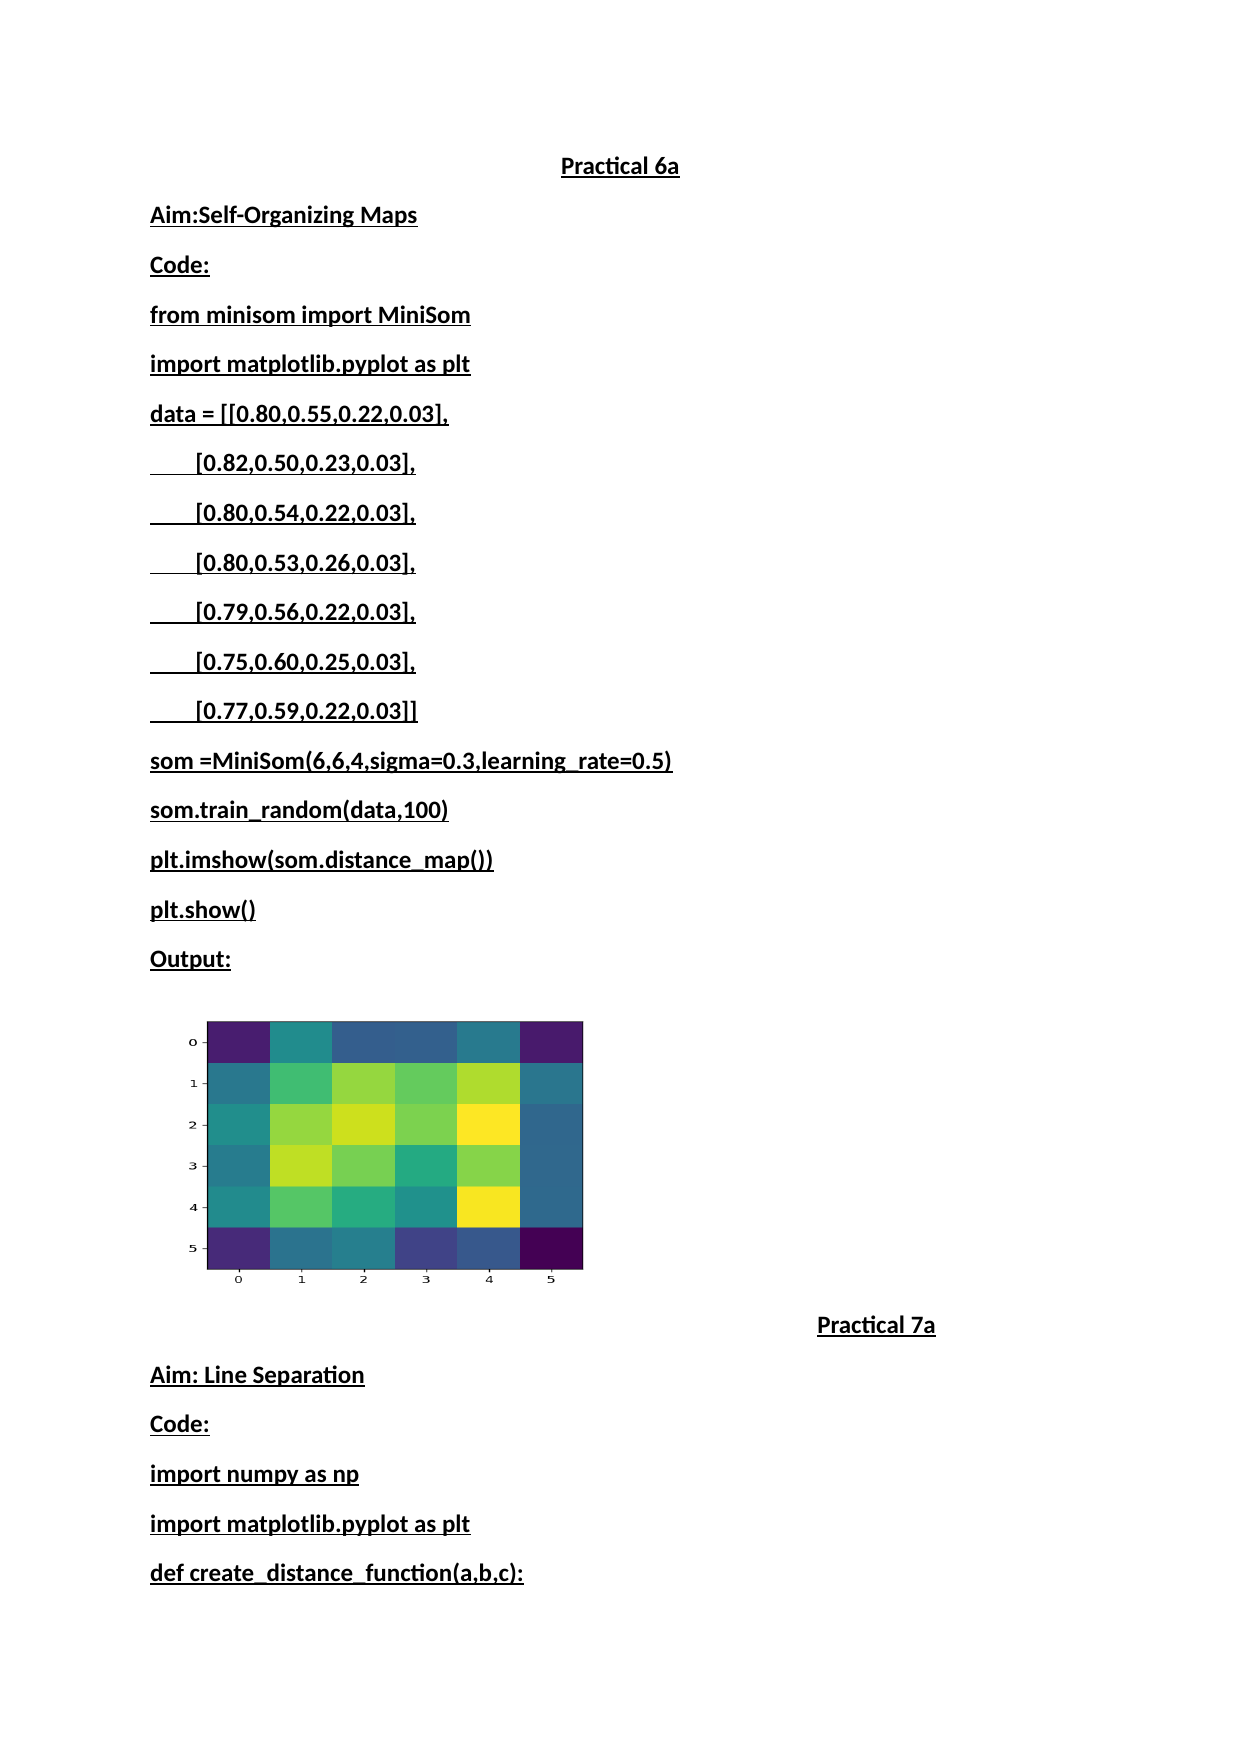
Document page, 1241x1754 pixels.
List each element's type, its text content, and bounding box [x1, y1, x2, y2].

text import matplotlib.pyplot as plt [150, 1557, 1090, 1588]
text plt.show() [150, 894, 1090, 924]
text Code: [150, 1458, 1090, 1489]
text Aim: Line Separation [150, 1409, 1090, 1439]
text [0.80,0.54,0.22,0.03], [150, 497, 1090, 528]
text Aim:Self-Organizing Maps [150, 199, 1090, 230]
text Practical 7a [150, 1359, 1090, 1389]
text plt.imshow(som.distance_map()) [150, 844, 1090, 875]
text data = [[0.80,0.55,0.22,0.03], [150, 398, 1090, 428]
text import numpy as np [150, 1508, 1090, 1538]
text som =MiniSom(6,6,4,sigma=0.3,learning_rate=0.5) [150, 745, 1090, 776]
picture [150, 996, 644, 1293]
text [0.82,0.50,0.23,0.03], [150, 447, 1090, 478]
text [0.80,0.53,0.26,0.03], [150, 547, 1090, 577]
text [0.75,0.60,0.25,0.03], [150, 646, 1090, 676]
text [0.79,0.56,0.22,0.03], [150, 596, 1090, 627]
text [0.77,0.59,0.22,0.03]] [150, 695, 1090, 726]
text Code: [150, 249, 1090, 280]
text Output: [150, 943, 1090, 974]
text from minisom import MiniSom [150, 299, 1090, 329]
text import matplotlib.pyplot as plt [150, 348, 1090, 379]
text Practical 6a [150, 150, 1090, 181]
text som.train_random(data,100) [150, 794, 1090, 825]
